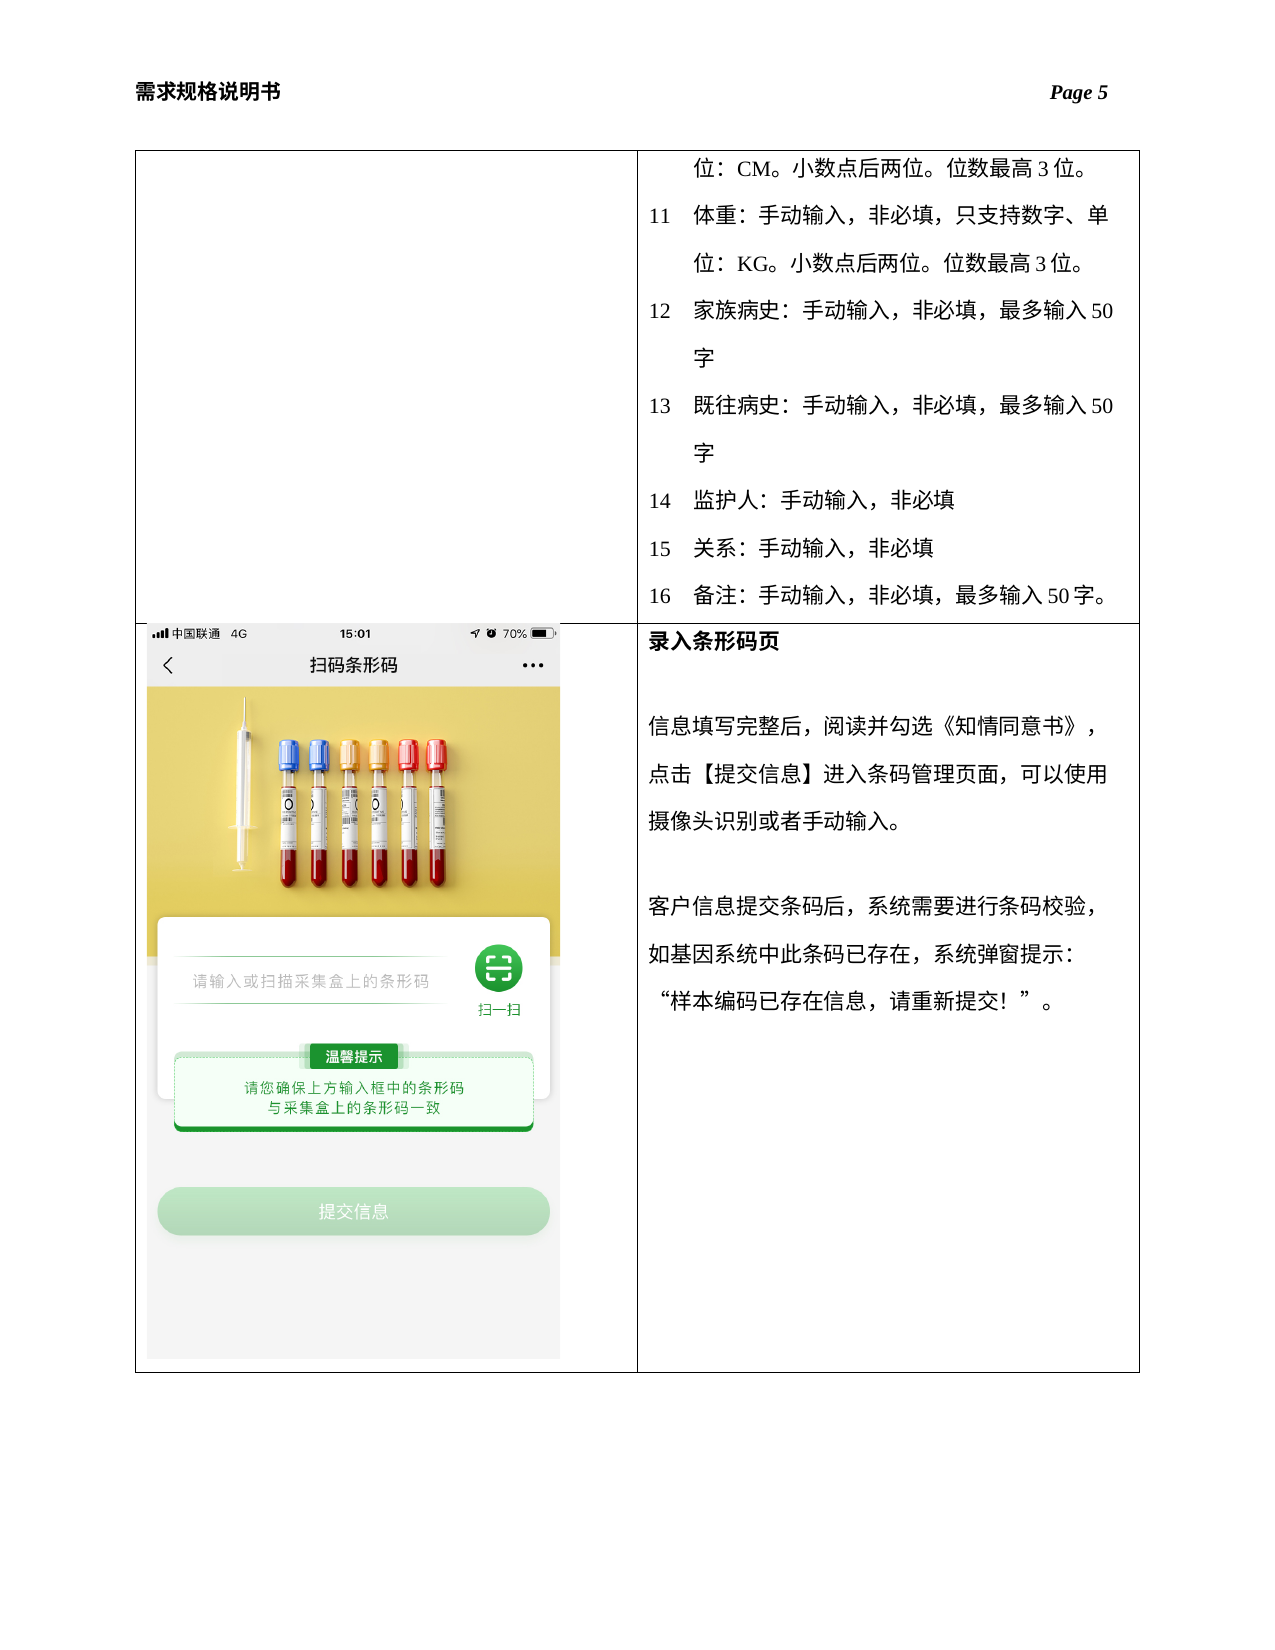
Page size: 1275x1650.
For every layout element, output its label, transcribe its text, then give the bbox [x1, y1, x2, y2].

table_cell [136, 624, 637, 1372]
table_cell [638, 151, 1139, 623]
table_cell 录入条形码页 信息填写完整后，阅读并勾选《知情同意书》，点击【提交信息】进入条码管理页面，可以使用摄像头识别或者手动输入。 客户信息提交条码后，系统需要进行条码校验，如基因系统中此条码已存在，系统弹窗提示：“样本编码已存在信息，请重新提交！”。 [638, 624, 1139, 1372]
table_cell [136, 151, 637, 623]
picture [146, 623, 561, 1359]
